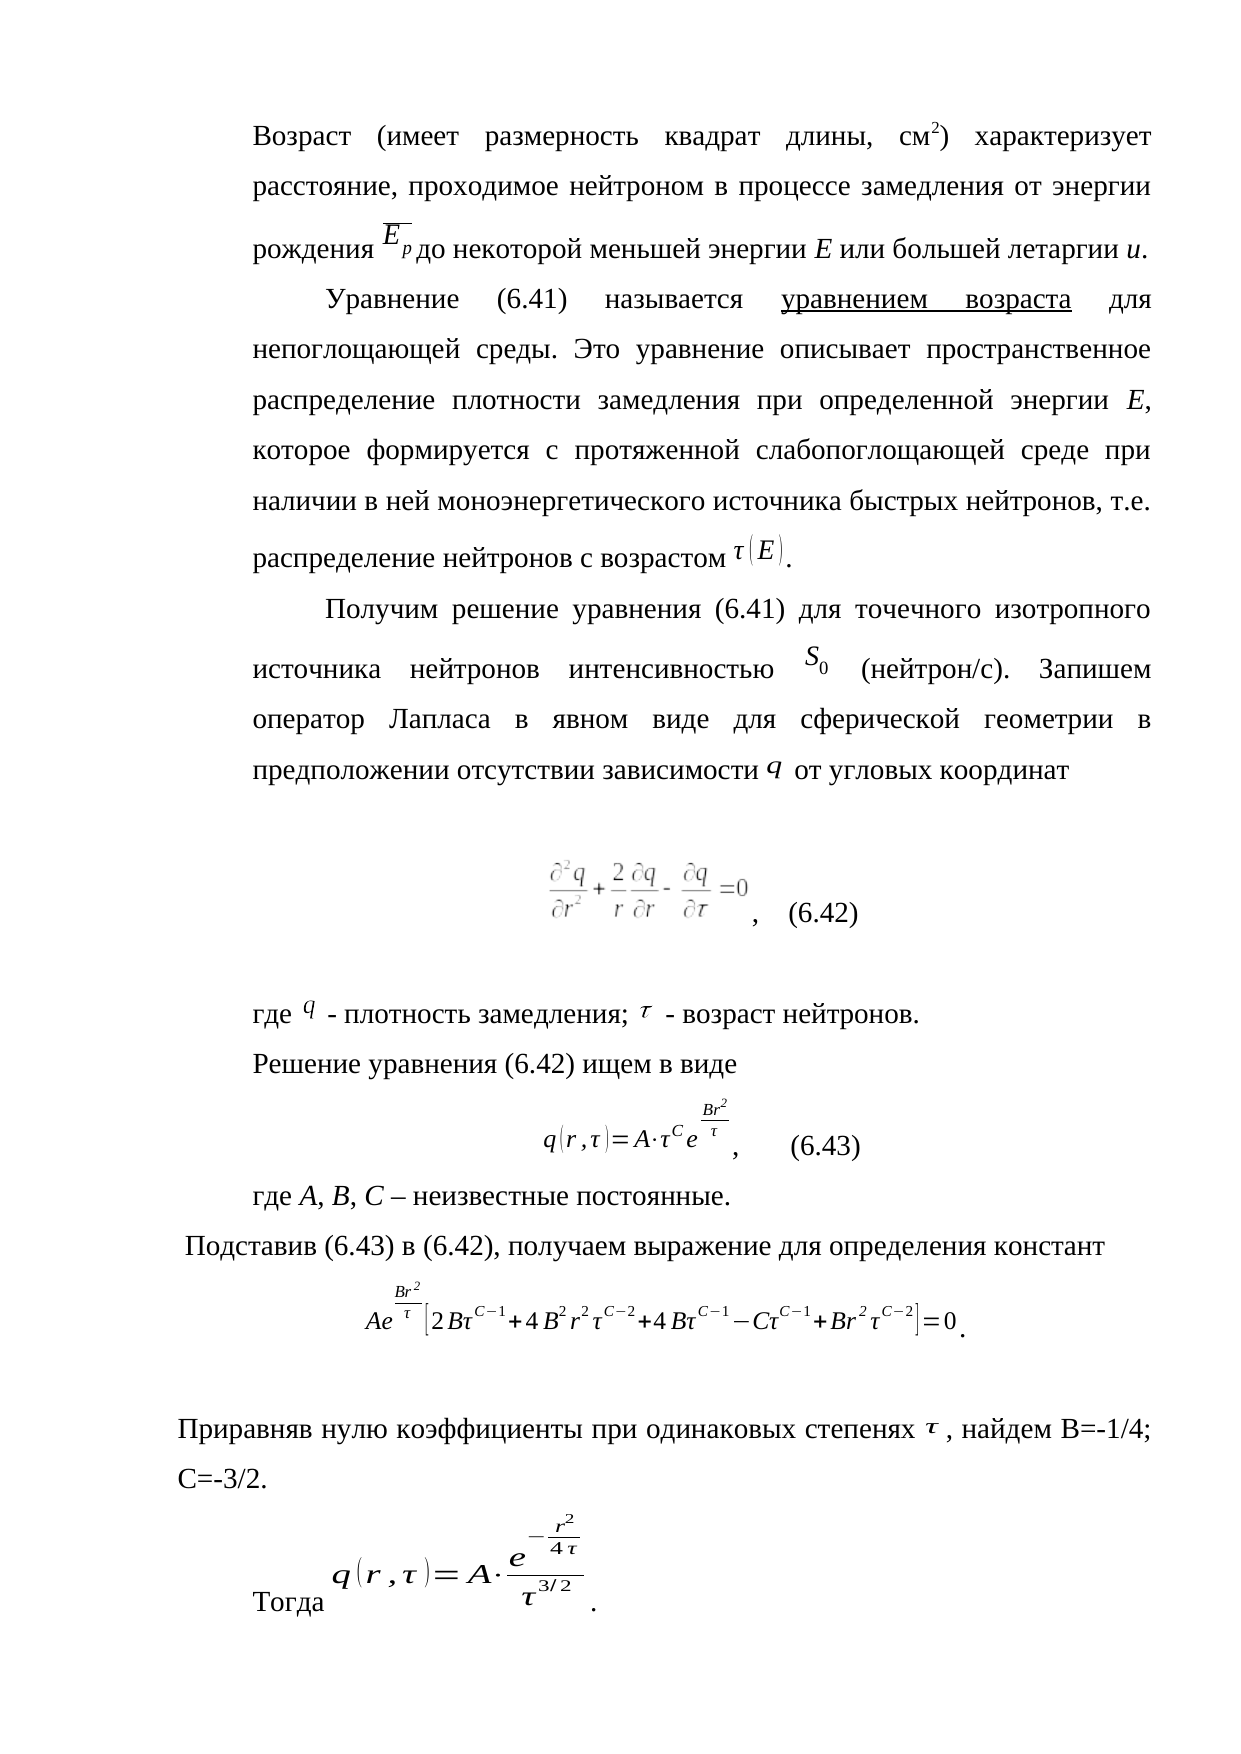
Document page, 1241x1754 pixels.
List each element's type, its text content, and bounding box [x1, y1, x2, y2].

list Уравнение (6.41) называется уравнением возраста для непоглощающей среды. Это уравнение описывает пространственное распределение плотности замедления при определенной энергии Е, которое формируется с протяженной слабопоглощающей среде при наличии в ней моноэнергетического источника быстрых нейтронов, т.е. распределение нейтронов с возрастом . [252, 281, 1152, 574]
list Приравняв нулю коэффициенты при одинаковых степенях , найдем В=-1/4; С=-3/2. [177, 1411, 1152, 1495]
list Тогда . [252, 1511, 1152, 1617]
list , (6.43) [252, 1096, 1152, 1161]
list где - плотность замедления; - возраст нейтронов. [252, 995, 1152, 1029]
list где А, В, С – неизвестные постоянные. [252, 1178, 1152, 1212]
list , (6.42) [252, 852, 1152, 928]
list Возраст (имеет размерность квадрат длины, см2) характеризует расстояние, проходимое нейтроном в процессе замедления от энергии рождения до некоторой меньшей энергии Е или большей летаргии u. [252, 118, 1152, 264]
list Решение уравнения (6.42) ищем в виде [252, 1046, 1152, 1079]
list Подставив (6.43) в (6.42), получаем выражение для определения констант [177, 1228, 1152, 1262]
list . [177, 1279, 1152, 1344]
list Получим решение уравнения (6.41) для точечного изотропного источника нейтронов интенсивностью (нейтрон/с). Запишем оператор Лапласа в явном виде для сферической геометрии в предположении отсутствии зависимости от угловых координат [252, 591, 1152, 785]
